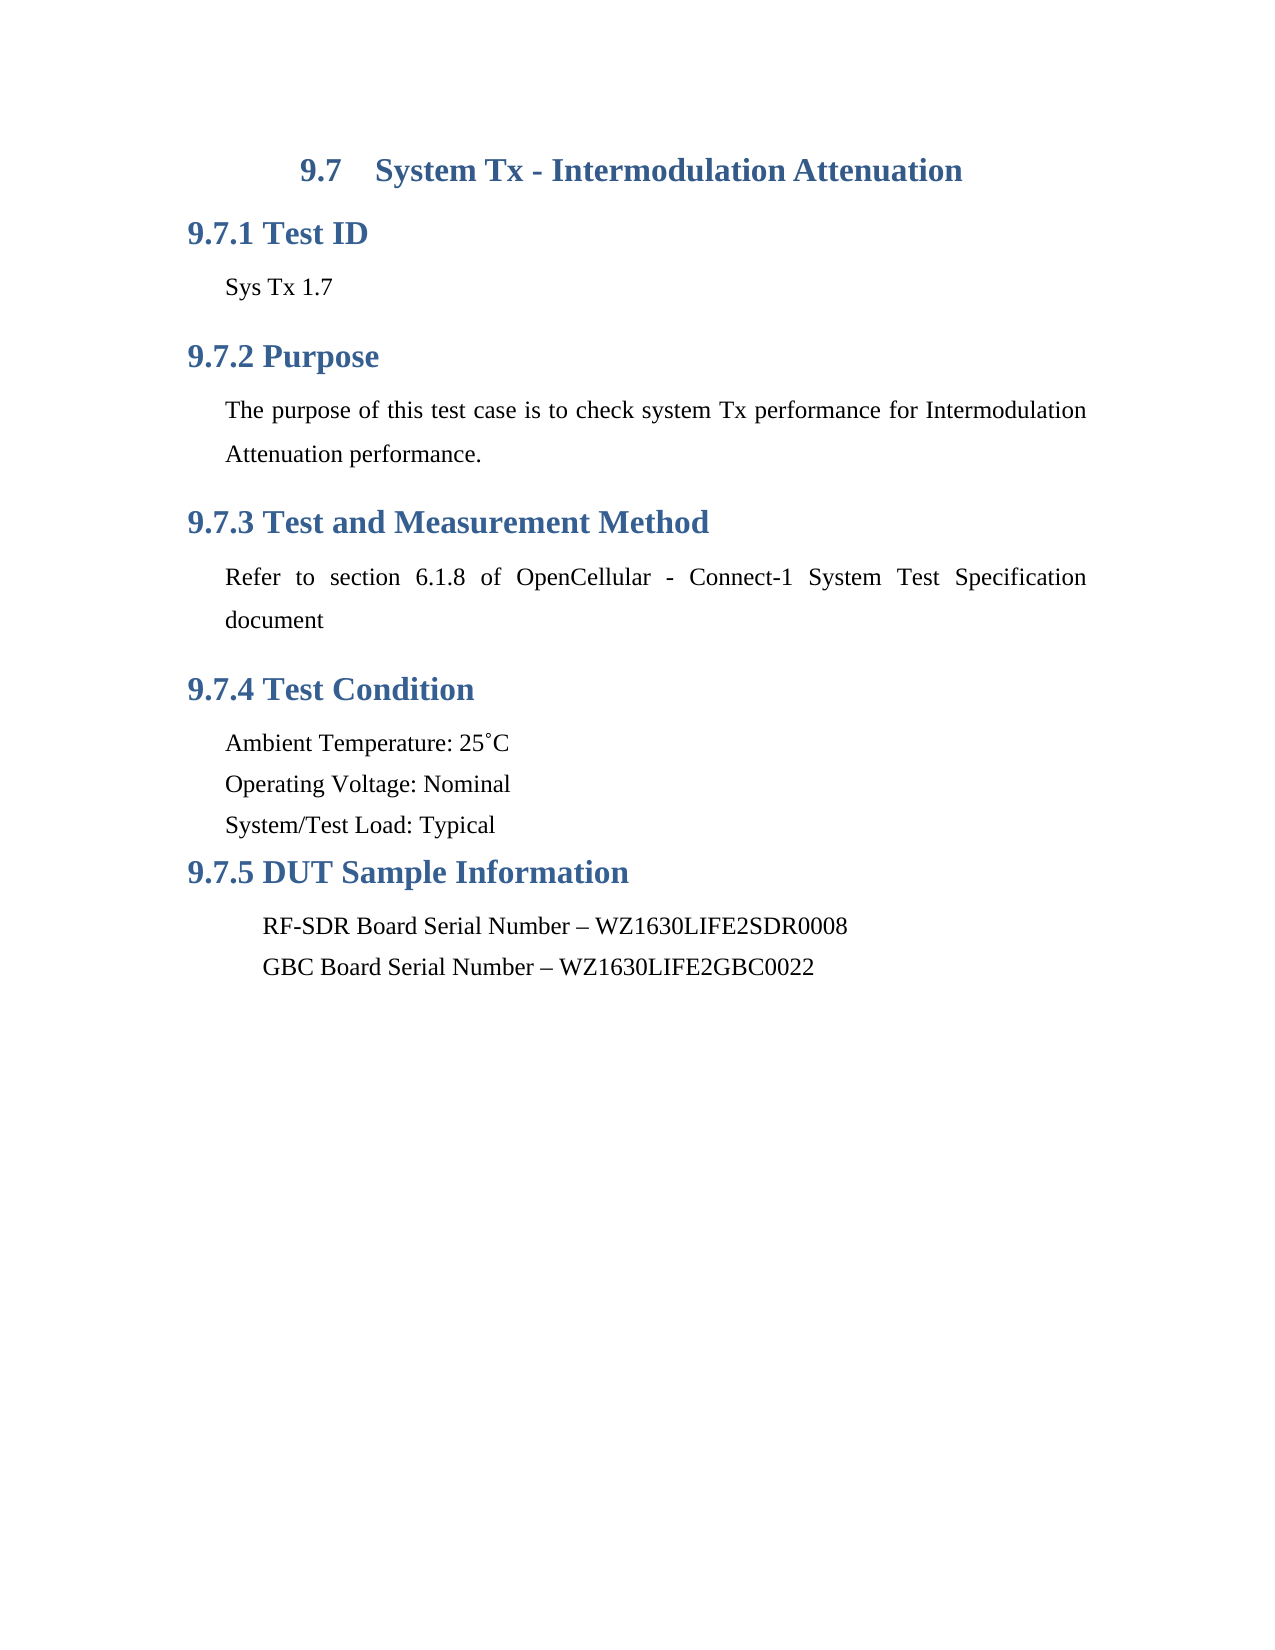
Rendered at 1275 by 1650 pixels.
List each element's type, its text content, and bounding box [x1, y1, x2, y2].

text Refer to section 6.1.8 of OpenCellular - Connect-1 System Test Specification document [225, 562, 1087, 634]
text Sys Tx 1.7 [225, 272, 1087, 301]
text Operating Voltage: Nominal [225, 769, 1087, 798]
text GBC Board Serial Number – WZ1630LIFE2GBC0022 [225, 952, 1087, 981]
text System/Test Load: Typical [225, 811, 1087, 839]
text 9.7.3 Test and Measurement Method [187, 503, 1087, 541]
text Ambient Temperature: 25˚C [225, 728, 1087, 757]
text 9.7.2 Purpose [187, 336, 1087, 375]
text 9.7.1 Test ID [187, 213, 1087, 252]
text RF-SDR Board Serial Number – WZ1630LIFE2SDR0008 [225, 911, 1087, 940]
text 9.7.4 Test Condition [187, 669, 1087, 707]
subtitle System Tx - Intermodulation Attenuation [300, 150, 1087, 188]
text The purpose of this test case is to check system Tx performance for Intermodulation Attenuation performance. [225, 396, 1087, 467]
text 9.7.5 DUT Sample Information [187, 852, 1087, 890]
